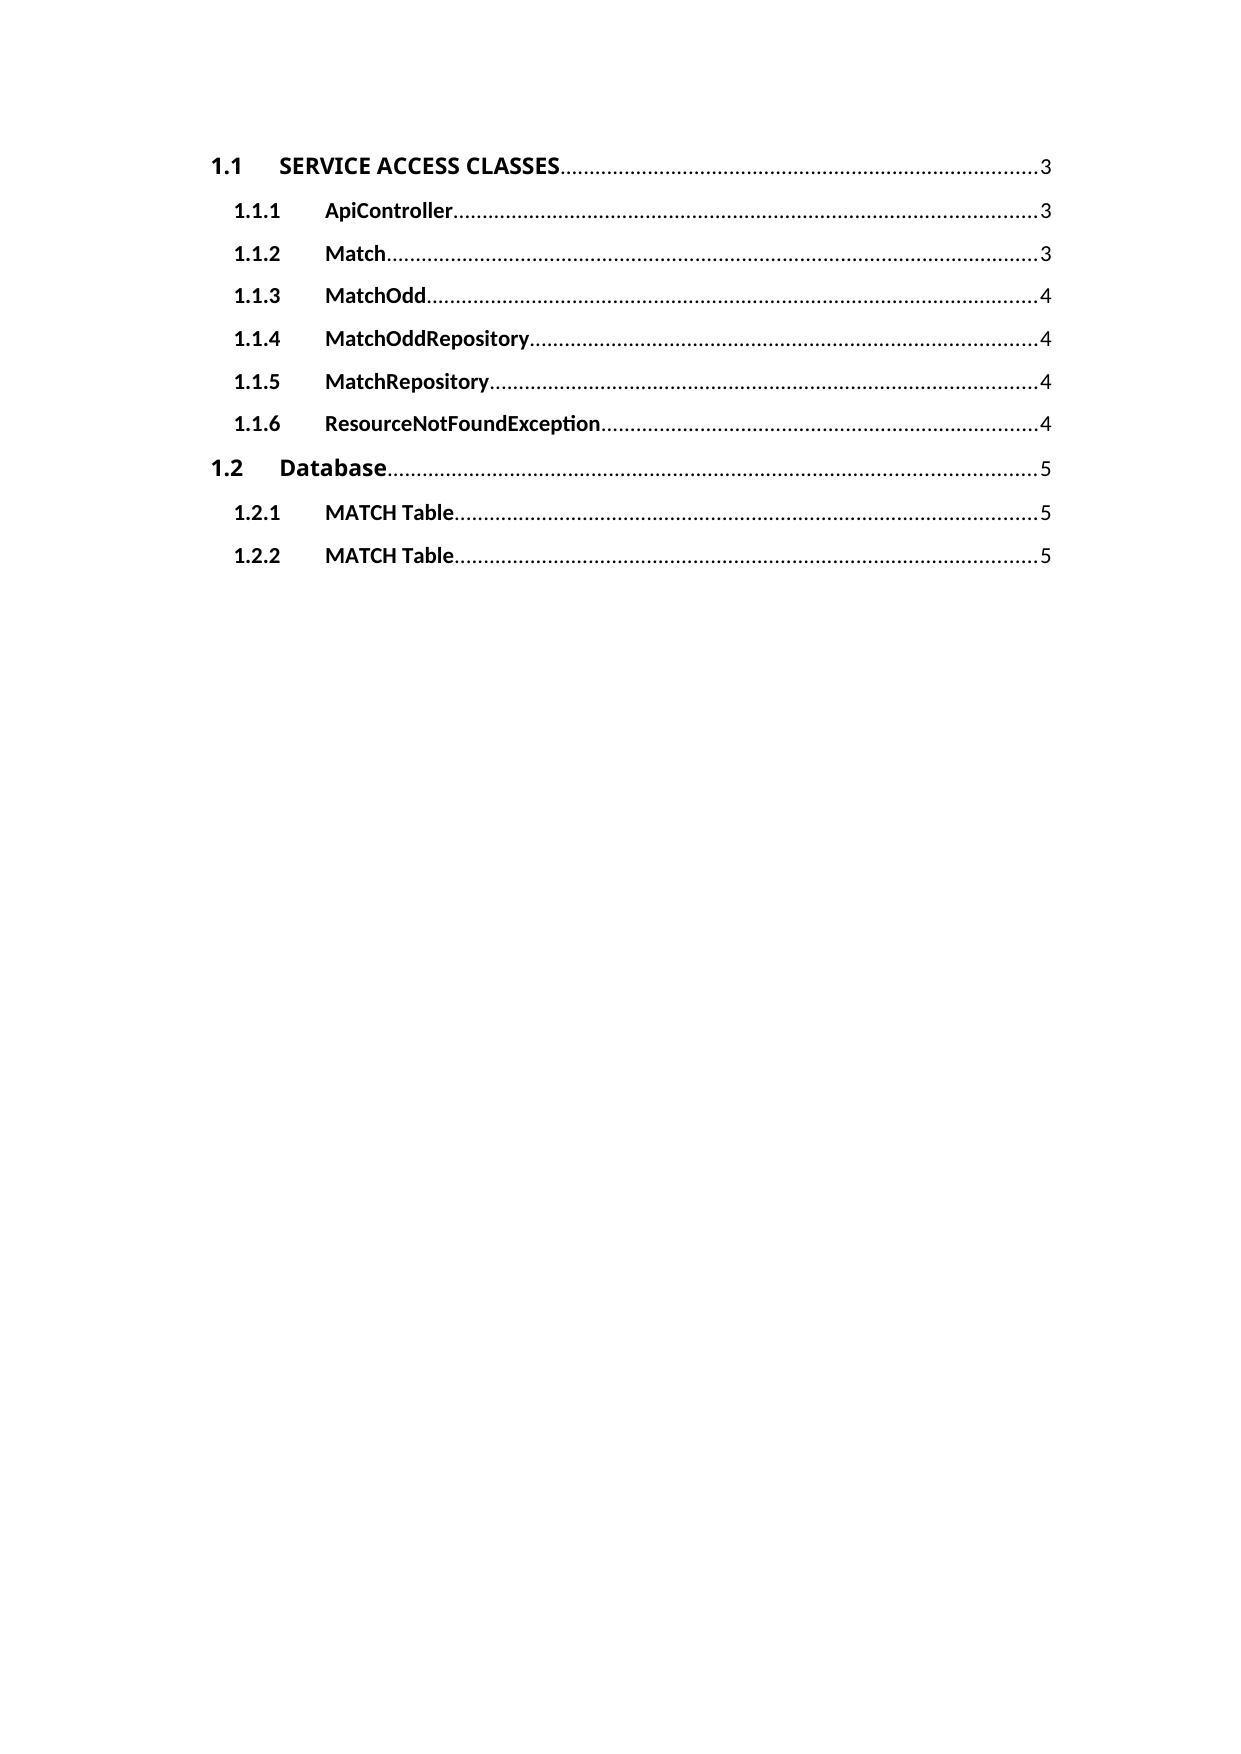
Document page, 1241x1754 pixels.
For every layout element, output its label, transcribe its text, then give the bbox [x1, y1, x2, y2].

text 1.2 Database 5 [210, 452, 1053, 483]
text 1.1.1 ApiController 3 [233, 196, 1053, 224]
text 1.1.2 Match 3 [233, 239, 1053, 267]
text 1.2.2 MATCH Table 5 [233, 541, 1053, 569]
text 1.1.5 MatchRepository 4 [233, 367, 1053, 395]
text 1.1.6 ResourceNotFoundException 4 [233, 409, 1053, 437]
text 1.2.1 MATCH Table 5 [233, 498, 1053, 526]
text 1.1 SERVICE ACCESS CLASSES 3 [210, 150, 1053, 181]
text 1.1.3 MatchOdd 4 [233, 282, 1053, 309]
text 1.1.4 MatchOddRepository 4 [233, 324, 1053, 352]
